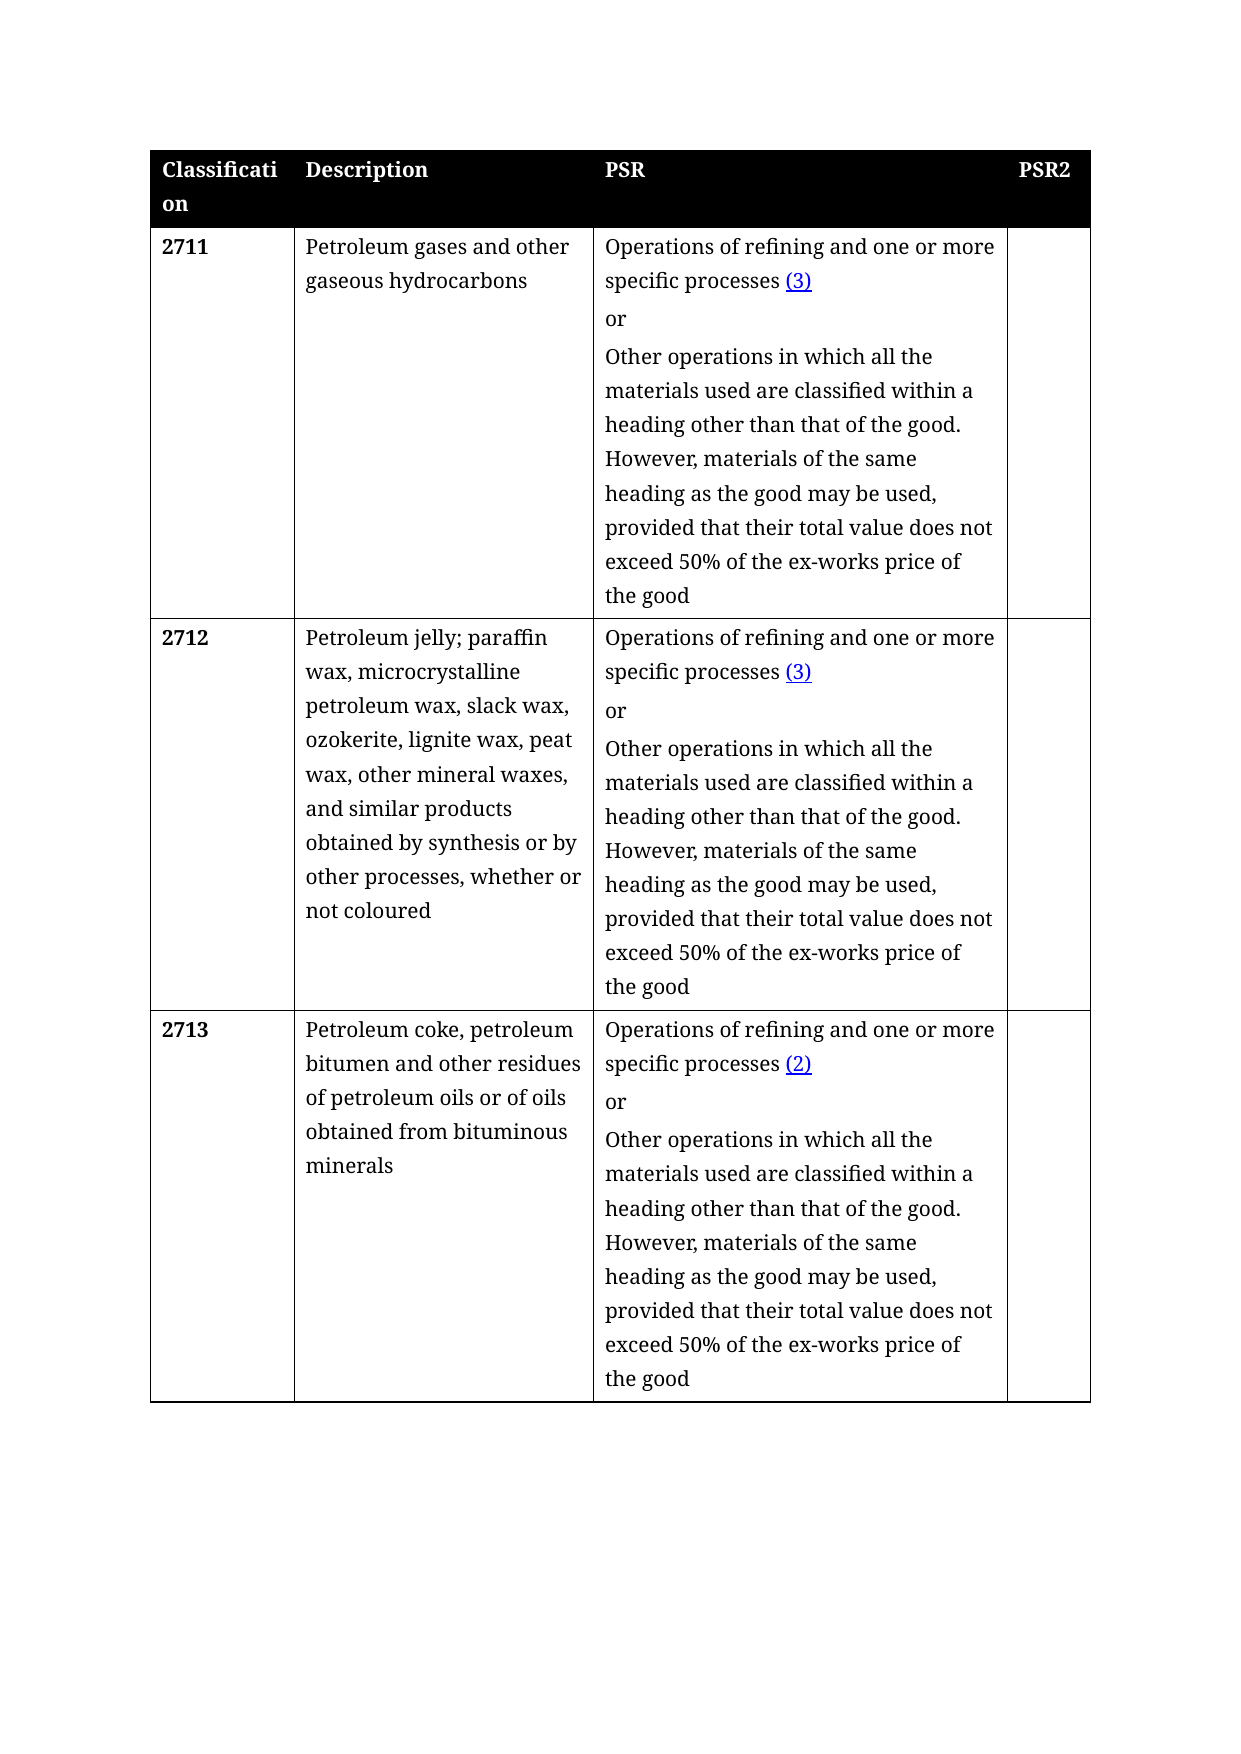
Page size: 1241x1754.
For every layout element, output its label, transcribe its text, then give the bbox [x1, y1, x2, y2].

table_cell Operations of refining and one or more specific processes (2) or Other operations in which all the materials used are classified within a heading other than that of the good. However, materials of the same heading as the good may be used, provided that their total value does not exceed 50% of the ex-works price of the good [594, 1011, 1007, 1401]
table_header Classification [151, 151, 294, 227]
table_cell Petroleum coke, petroleum bitumen and other residues of petroleum oils or of oils obtained from bituminous minerals [295, 1011, 593, 1401]
table_cell 2711 [151, 228, 294, 618]
table_header PSR2 [1008, 151, 1090, 227]
table_cell Petroleum jelly; paraffin wax, microcrystalline petroleum wax, slack wax, ozokerite, lignite wax, peat wax, other mineral waxes, and similar products obtained by synthesis or by other processes, whether or not coloured [295, 619, 593, 1010]
table_cell Petroleum gases and other gaseous hydrocarbons [295, 228, 593, 618]
table_cell 2713 [151, 1011, 294, 1401]
table_cell 2712 [151, 619, 294, 1010]
table_cell [1008, 619, 1090, 1010]
table_header Description [295, 151, 593, 227]
table_header PSR [594, 151, 1007, 227]
table_cell [1008, 1011, 1090, 1401]
table_cell [1008, 228, 1090, 618]
